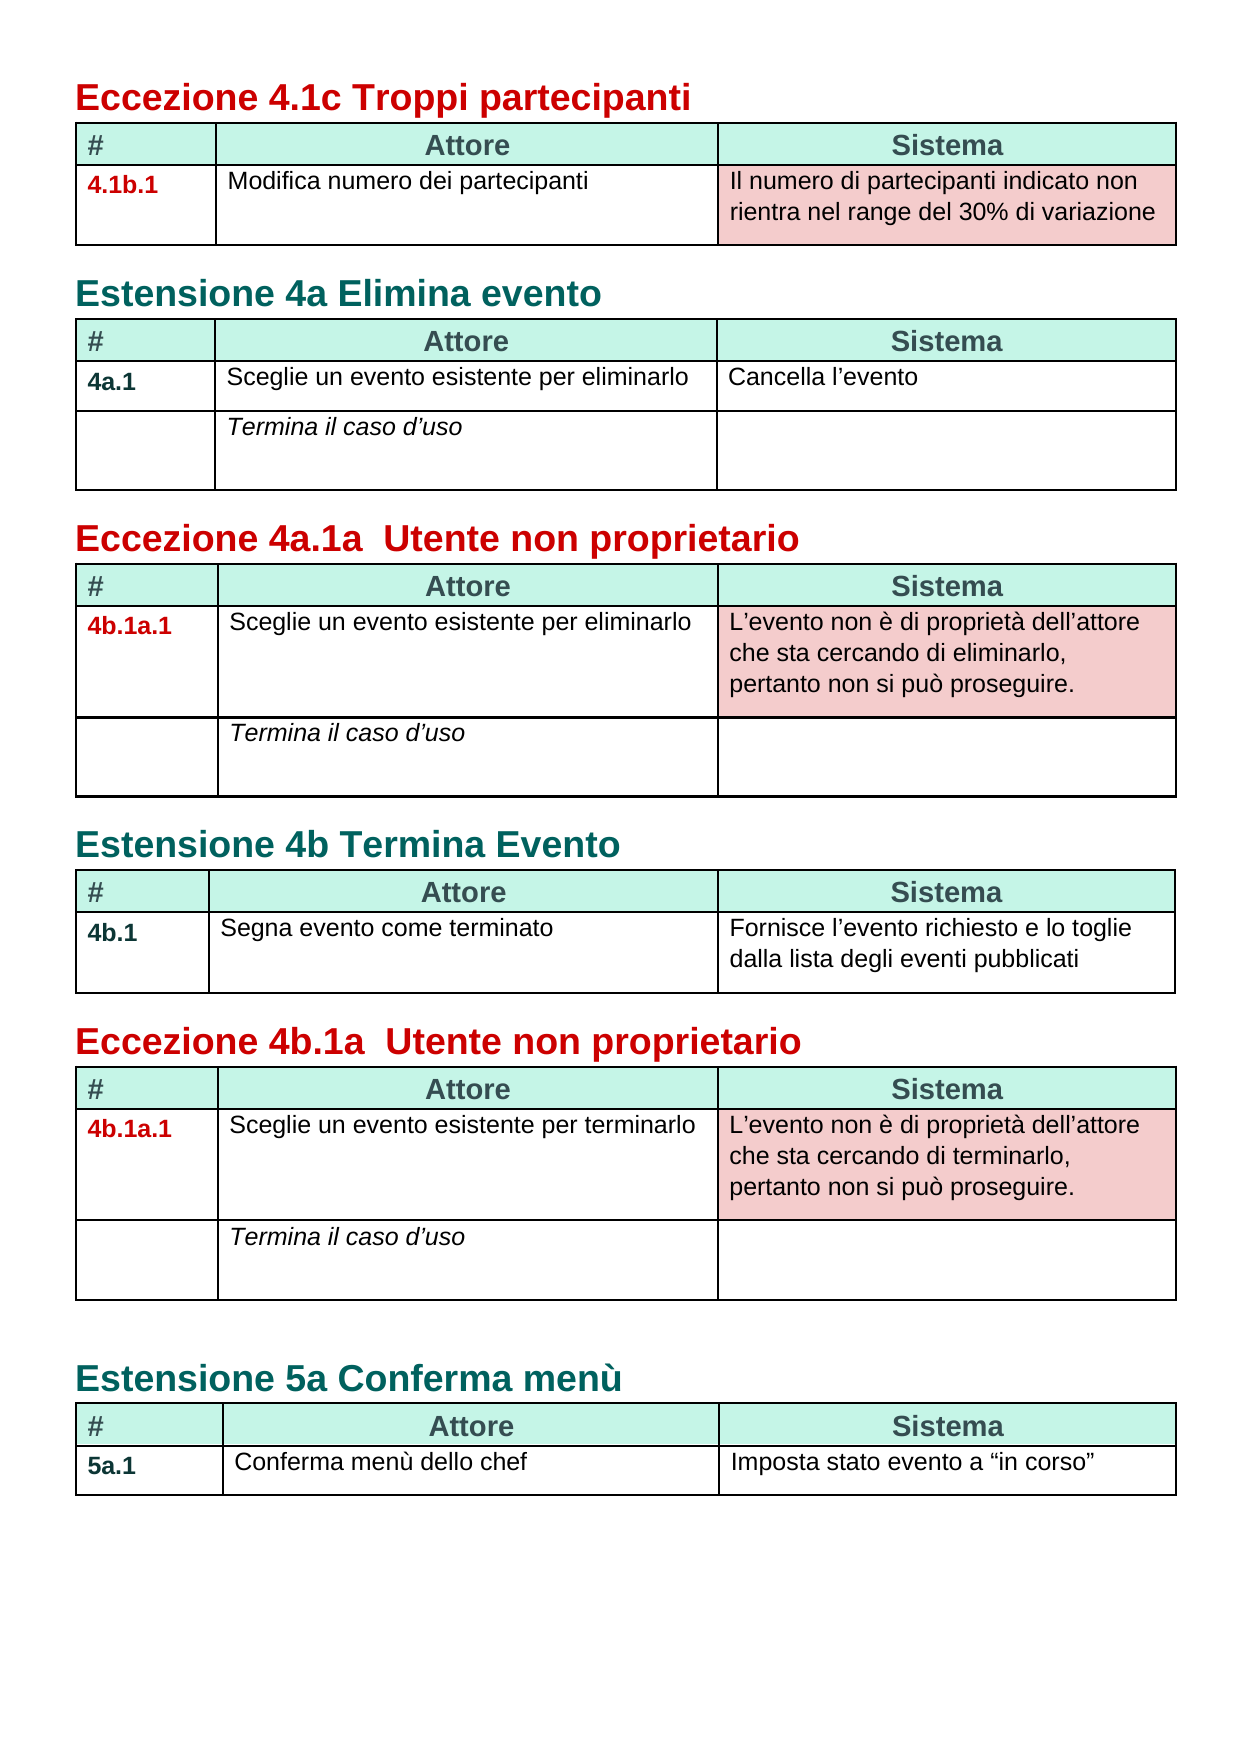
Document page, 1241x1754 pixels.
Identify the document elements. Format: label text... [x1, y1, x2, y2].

table_cell 4.1b.1 [77, 166, 215, 244]
table_header Sistema [718, 320, 1175, 360]
table_header Attore [224, 1404, 718, 1444]
table_cell Imposta stato evento a “in corso” [720, 1447, 1175, 1494]
table_header Attore [210, 871, 717, 911]
table_cell Sceglie un evento esistente per terminarlo [219, 1110, 717, 1219]
table_cell Termina il caso d’uso [219, 1221, 717, 1298]
table_cell Segna evento come terminato [210, 913, 717, 992]
table_cell [77, 1221, 217, 1298]
table_header # [77, 124, 215, 164]
subtitle Estensione 4b Termina Evento [75, 822, 1165, 866]
table_cell [719, 719, 1175, 795]
table_header Sistema [720, 1404, 1175, 1444]
table_cell [718, 412, 1175, 489]
table_cell [719, 1221, 1175, 1298]
subtitle Estensione 5a Conferma menù [75, 1356, 1165, 1399]
table_cell L’evento non è di proprietà dell’attore che sta cercando di eliminarlo, pertanto non si può proseguire. [719, 607, 1175, 716]
table_cell Fornisce l’evento richiesto e lo toglie dalla lista degli eventi pubblicati [719, 913, 1174, 992]
table_header Attore [217, 124, 717, 164]
table_header Sistema [719, 871, 1174, 911]
table_cell Termina il caso d’uso [219, 719, 717, 795]
table_cell Cancella l’evento [718, 362, 1175, 410]
table_cell Sceglie un evento esistente per eliminarlo [216, 362, 716, 410]
table_header Sistema [719, 1068, 1175, 1108]
table_cell Il numero di partecipanti indicato non rientra nel range del 30% di variazione [719, 166, 1175, 244]
table_header Attore [216, 320, 716, 360]
table_cell [77, 412, 214, 489]
table_cell L’evento non è di proprietà dell’attore che sta cercando di terminarlo, pertanto non si può proseguire. [719, 1110, 1175, 1219]
table_header # [77, 871, 208, 911]
table_header Attore [219, 1068, 717, 1108]
table_header # [77, 1068, 217, 1108]
table_cell Modifica numero dei partecipanti [217, 166, 717, 244]
subtitle Eccezione 4b.1a Utente non proprietario [75, 1019, 1165, 1062]
subtitle Eccezione 4a.1a Utente non proprietario [75, 516, 1165, 559]
table_header # [77, 1404, 222, 1444]
table_cell Sceglie un evento esistente per eliminarlo [219, 607, 717, 716]
table_cell 4a.1 [77, 362, 214, 410]
table_cell 4b.1a.1 [77, 607, 217, 716]
table_cell Conferma menù dello chef [224, 1447, 718, 1494]
table_header Attore [219, 565, 717, 605]
subtitle Estensione 4a Elimina evento [75, 271, 1165, 314]
table_cell Termina il caso d’uso [216, 412, 716, 489]
table_header # [77, 320, 214, 360]
table_cell 4b.1a.1 [77, 1110, 217, 1219]
table_header Sistema [719, 565, 1175, 605]
table_cell 5a.1 [77, 1447, 222, 1494]
subtitle Eccezione 4.1c Troppi partecipanti [75, 75, 1165, 118]
table_cell 4b.1 [77, 913, 208, 992]
table_header Sistema [719, 124, 1175, 164]
table_header # [77, 565, 217, 605]
table_cell [77, 719, 217, 795]
